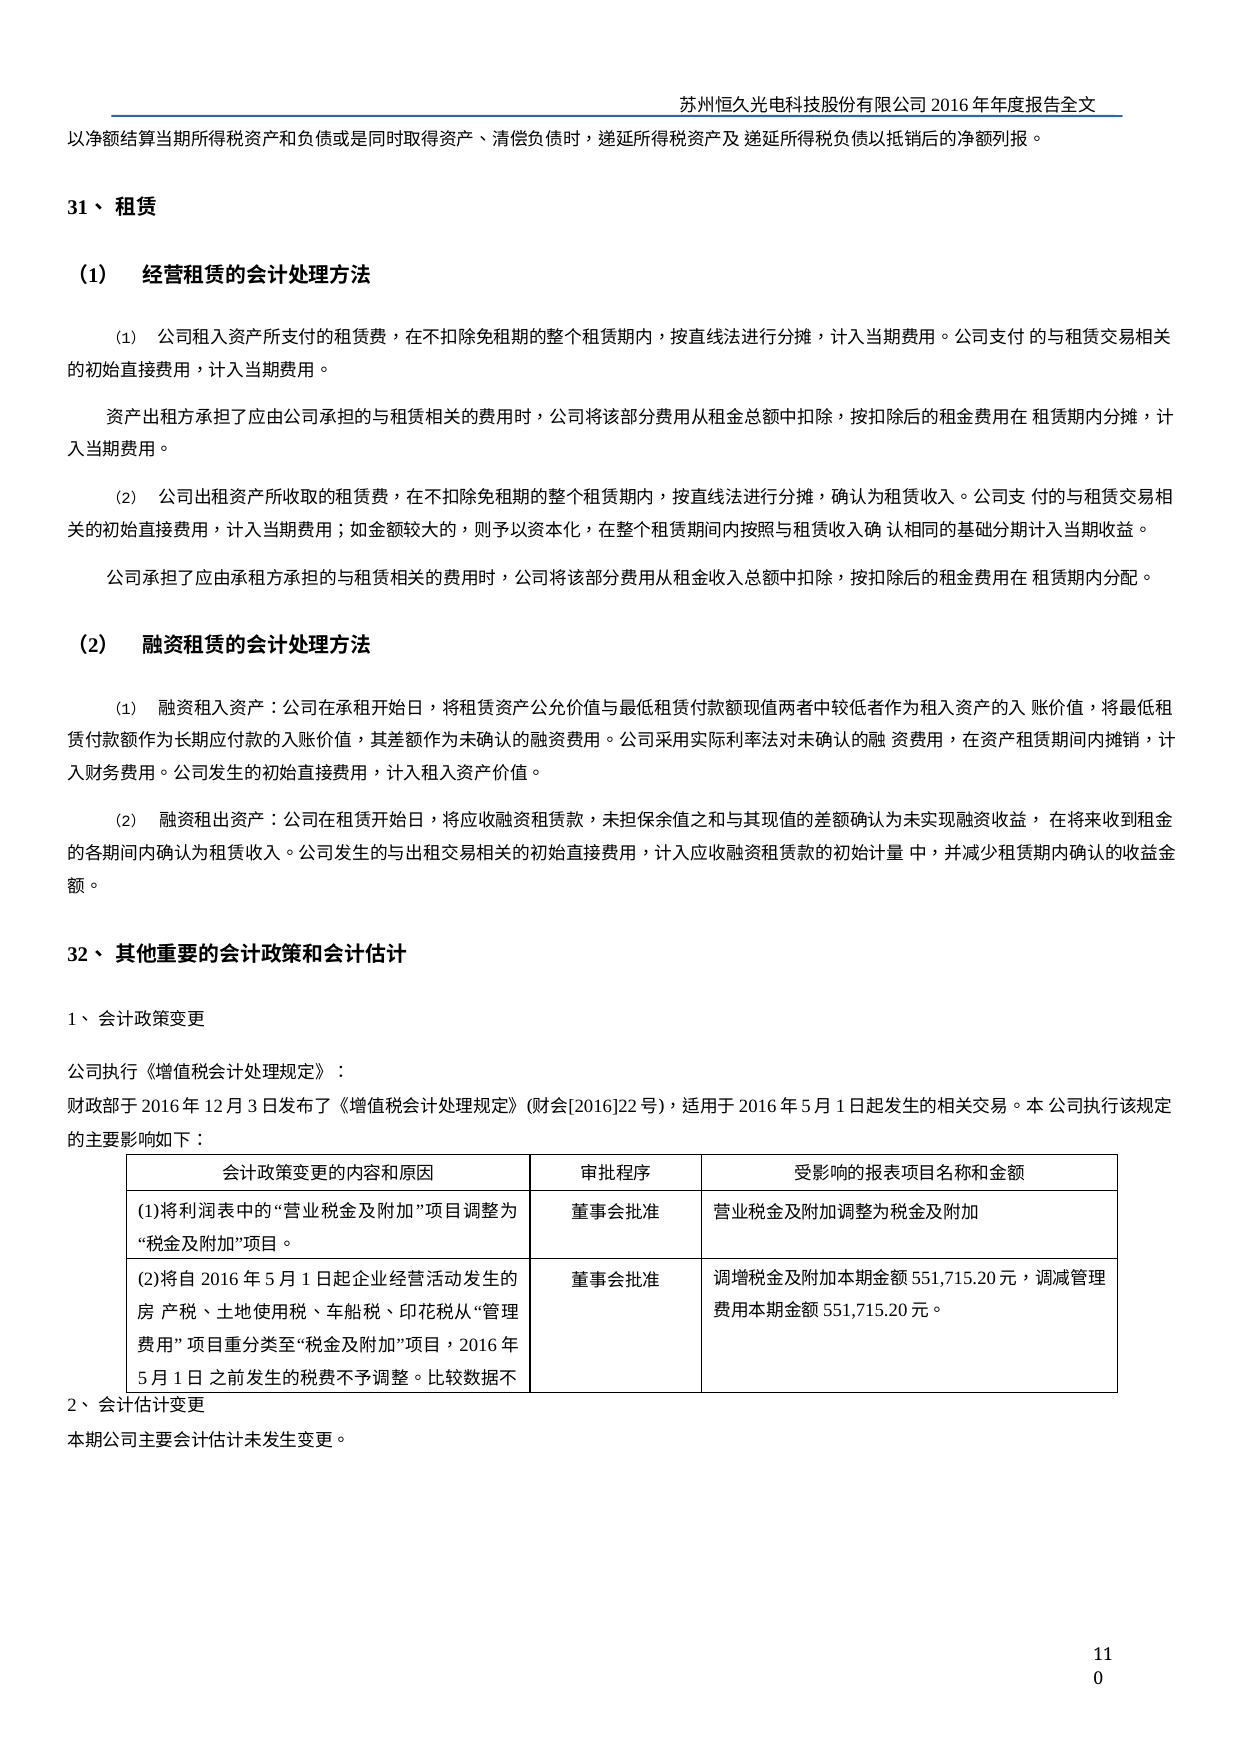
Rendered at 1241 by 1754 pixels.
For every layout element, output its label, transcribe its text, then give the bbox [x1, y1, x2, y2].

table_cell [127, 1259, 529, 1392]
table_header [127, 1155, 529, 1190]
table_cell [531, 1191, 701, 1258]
text 财政部于2016年12月3日发布了《增值税会计处理规定》(财会[2016]22号)，适用于2016年5月1日起发生的相关交易。本 公司执行该规定的主要影响如下： [67, 1086, 1177, 1154]
text （2） 公司出租资产所收取的租赁费，在不扣除免租期的整个租赁期内，按直线法进行分摊，确认为租赁收入。公司支 付的与租赁交易相关的初始直接费用，计入当期费用；如金额较大的，则予以资本化，在整个租赁期间内按照与租赁收入确 认相同的基础分期计入当期收益。 [67, 477, 1177, 543]
text 31、 租赁 [67, 192, 1177, 220]
text （2） 融资租出资产：公司在租赁开始日，将应收融资租赁款，未担保余值之和与其现值的差额确认为未实现融资收益， 在将来收到租金的各期间内确认为租赁收入。公司发生的与出租交易相关的初始直接费用，计入应收融资租赁款的初始计量 中，并减少租赁期内确认的收益金额。 [67, 800, 1177, 899]
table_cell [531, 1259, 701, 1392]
text （2） 融资租赁的会计处理方法 [67, 631, 1177, 659]
text （1） 融资租入资产：公司在承租开始日，将租赁资产公允价值与最低租赁付款额现值两者中较低者作为租入资产的入 账价值，将最低租赁付款额作为长期应付款的入账价值，其差额作为未确认的融资费用。公司采用实际利率法对未确认的融 资费用，在资产租赁期间内摊销，计入财务费用。公司发生的初始直接费用，计入租入资产价值。 [67, 688, 1177, 786]
text 资产出租方承担了应由公司承担的与租赁相关的费用时，公司将该部分费用从租金总额中扣除，按扣除后的租金费用在 租赁期内分摊，计入当期费用。 [67, 397, 1177, 462]
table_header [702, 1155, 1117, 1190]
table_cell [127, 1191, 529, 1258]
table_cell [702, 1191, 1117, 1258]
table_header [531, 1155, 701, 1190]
text 公司执行《增值税会计处理规定》： [67, 1052, 1177, 1086]
text 2、 会计估计变更 [67, 1393, 1177, 1417]
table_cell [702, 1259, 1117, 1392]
text 1、 会计政策变更 [67, 1007, 1177, 1031]
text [67, 120, 1177, 152]
text （1） 公司租入资产所支付的租赁费，在不扣除免租期的整个租赁期内，按直线法进行分摊，计入当期费用。公司支付 的与租赁交易相关的初始直接费用，计入当期费用。 [67, 318, 1177, 383]
text （1） 经营租赁的会计处理方法 [67, 260, 1177, 288]
text 公司承担了应由承租方承担的与租赁相关的费用时，公司将该部分费用从租金收入总额中扣除，按扣除后的租金费用在 租赁期内分配。 [67, 557, 1177, 591]
text 32、 其他重要的会计政策和会计估计 [67, 939, 1177, 967]
text 本期公司主要会计估计未发生变更。 [67, 1427, 1177, 1452]
